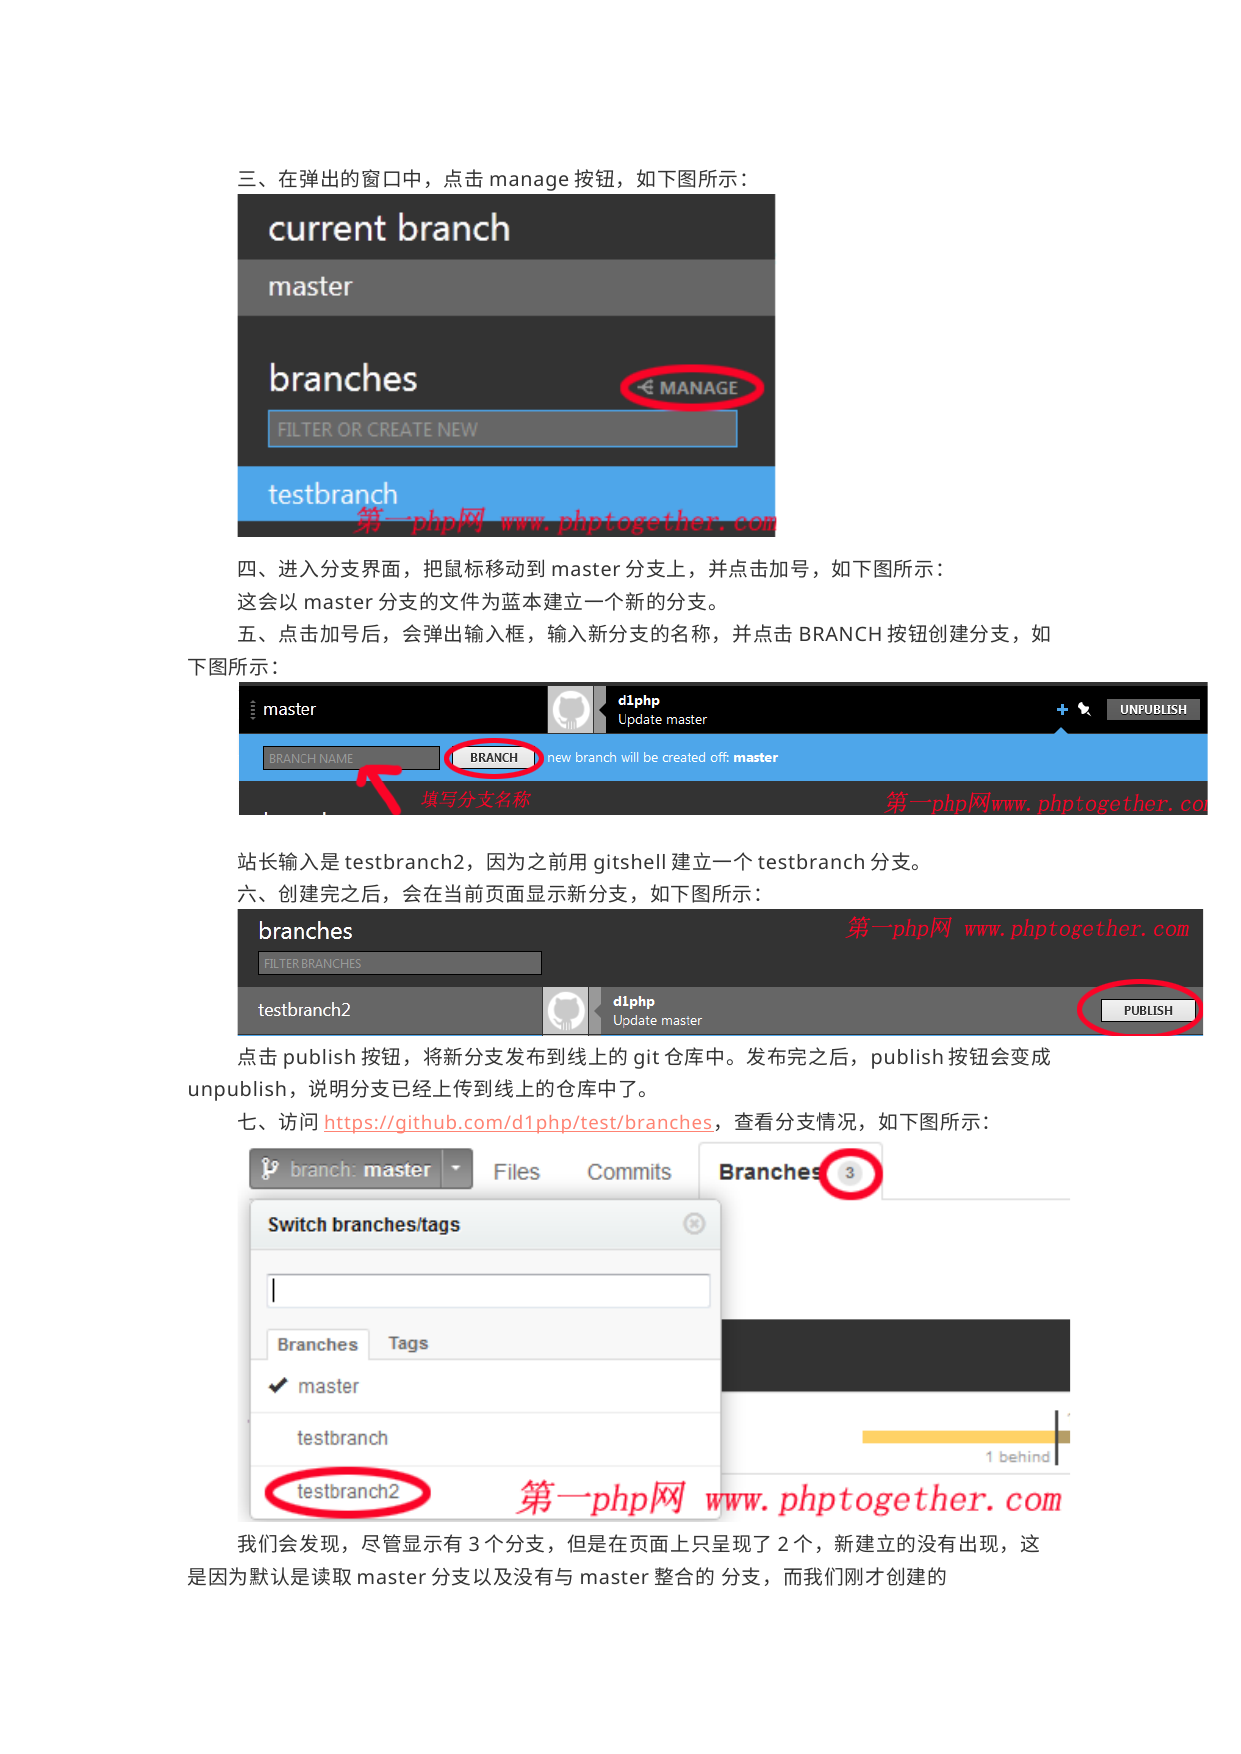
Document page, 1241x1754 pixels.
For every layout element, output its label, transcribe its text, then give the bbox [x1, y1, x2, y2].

text 四、进入分支界面，把鼠标移动到master分支上，并点击加号，如下图所示： [187, 552, 1053, 584]
picture [237, 909, 1204, 1036]
picture [237, 682, 1208, 815]
picture [237, 1137, 1071, 1522]
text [187, 1527, 1053, 1592]
text 七、访问https://github.com/d1php/test/branches，查看分支情况，如下图所示： [187, 1104, 1053, 1137]
picture [237, 194, 777, 537]
text 站长输入是testbranch2，因为之前用gitshell建立一个testbranch分支。 [187, 844, 1053, 877]
text 这会以master分支的文件为蓝本建立一个新的分支。 [187, 584, 1053, 617]
text 五、点击加号后，会弹出输入框，输入新分支的名称，并点击BRANCH按钮创建分支，如下图所示： [187, 617, 1053, 682]
text 六、创建完之后，会在当前页面显示新分支，如下图所示： [187, 877, 1053, 909]
text 三、在弹出的窗口中，点击manage按钮，如下图所示： [187, 162, 1053, 194]
text 点击publish按钮，将新分支发布到线上的git仓库中。发布完之后，publish按钮会变成unpublish，说明分支已经上传到线上的仓库中了。 [187, 1039, 1053, 1104]
